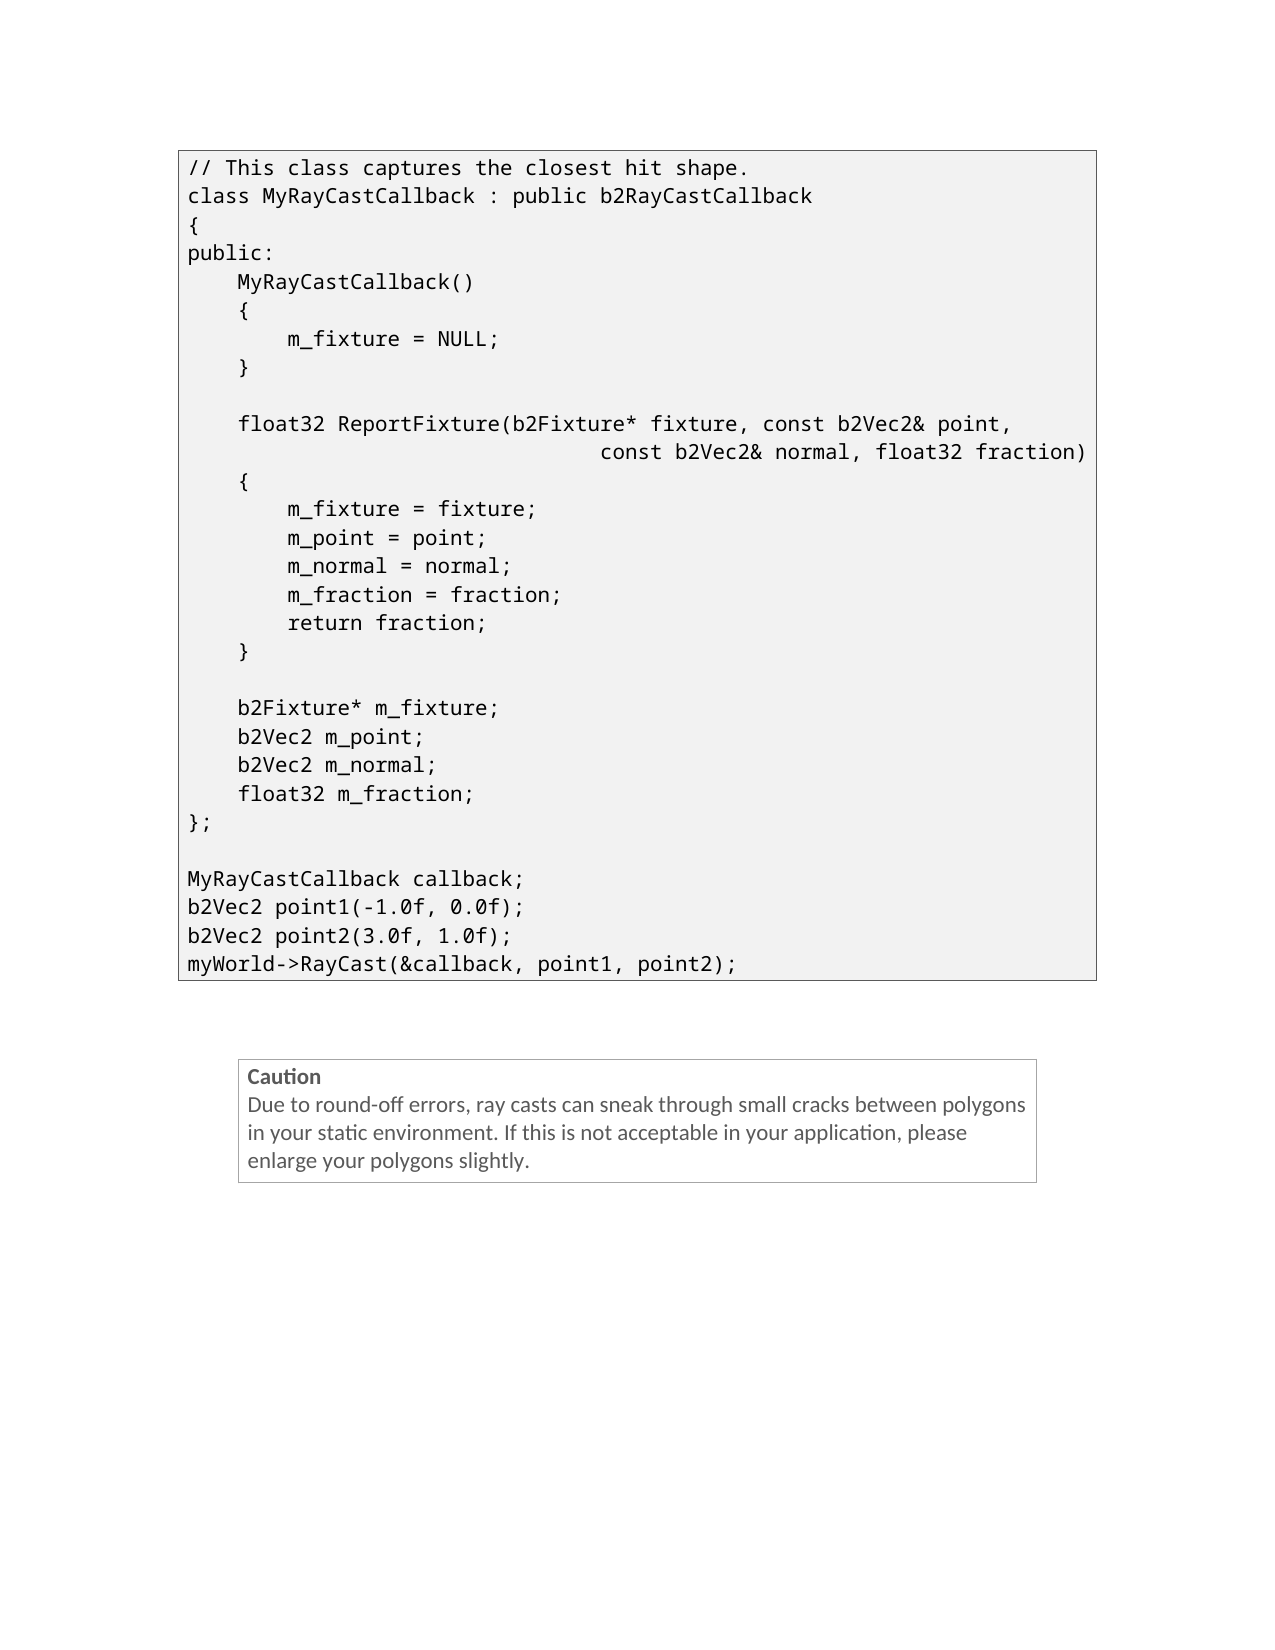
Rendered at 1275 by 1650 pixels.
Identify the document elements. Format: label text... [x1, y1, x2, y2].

text m_point = point; [179, 520, 1096, 548]
text } [179, 349, 1096, 377]
text b2Vec2 point2(3.0f, 1.0f); [179, 918, 1096, 946]
text MyRayCastCallback callback; [179, 861, 1096, 889]
text { [179, 292, 1096, 321]
text myWorld->RayCast(&callback, point1, point2); [179, 946, 1096, 980]
text // This class captures the closest hit shape. [179, 151, 1096, 178]
text m_normal = normal; [179, 548, 1096, 577]
text const b2Vec2& normal, float32 fraction) [179, 434, 1096, 463]
text m_fixture = fixture; [179, 491, 1096, 520]
text m_fixture = NULL; [179, 321, 1096, 349]
text { [179, 207, 1096, 235]
text public: [179, 235, 1096, 264]
text b2Vec2 m_normal; [179, 747, 1096, 776]
text float32 m_fraction; [179, 776, 1096, 804]
text { [179, 463, 1096, 491]
text m_fraction = fraction; [179, 577, 1096, 605]
text }; [179, 804, 1096, 832]
text float32 ReportFixture(b2Fixture* fixture, const b2Vec2& point, [179, 406, 1096, 434]
text class MyRayCastCallback : public b2RayCastCallback [179, 178, 1096, 207]
text return fraction; [179, 605, 1096, 633]
text b2Vec2 m_point; [179, 719, 1096, 747]
text MyRayCastCallback() [179, 264, 1096, 292]
text Due to round-off errors, ray casts can sneak through small cracks between polygons in your static environment. If this is not acceptable in your application, please enlarge your polygons slightly. [239, 1087, 1036, 1182]
text b2Vec2 point1(-1.0f, 0.0f); [179, 889, 1096, 918]
text b2Fixture* m_fixture; [179, 690, 1096, 719]
text Caution [239, 1060, 1036, 1087]
text } [179, 633, 1096, 662]
